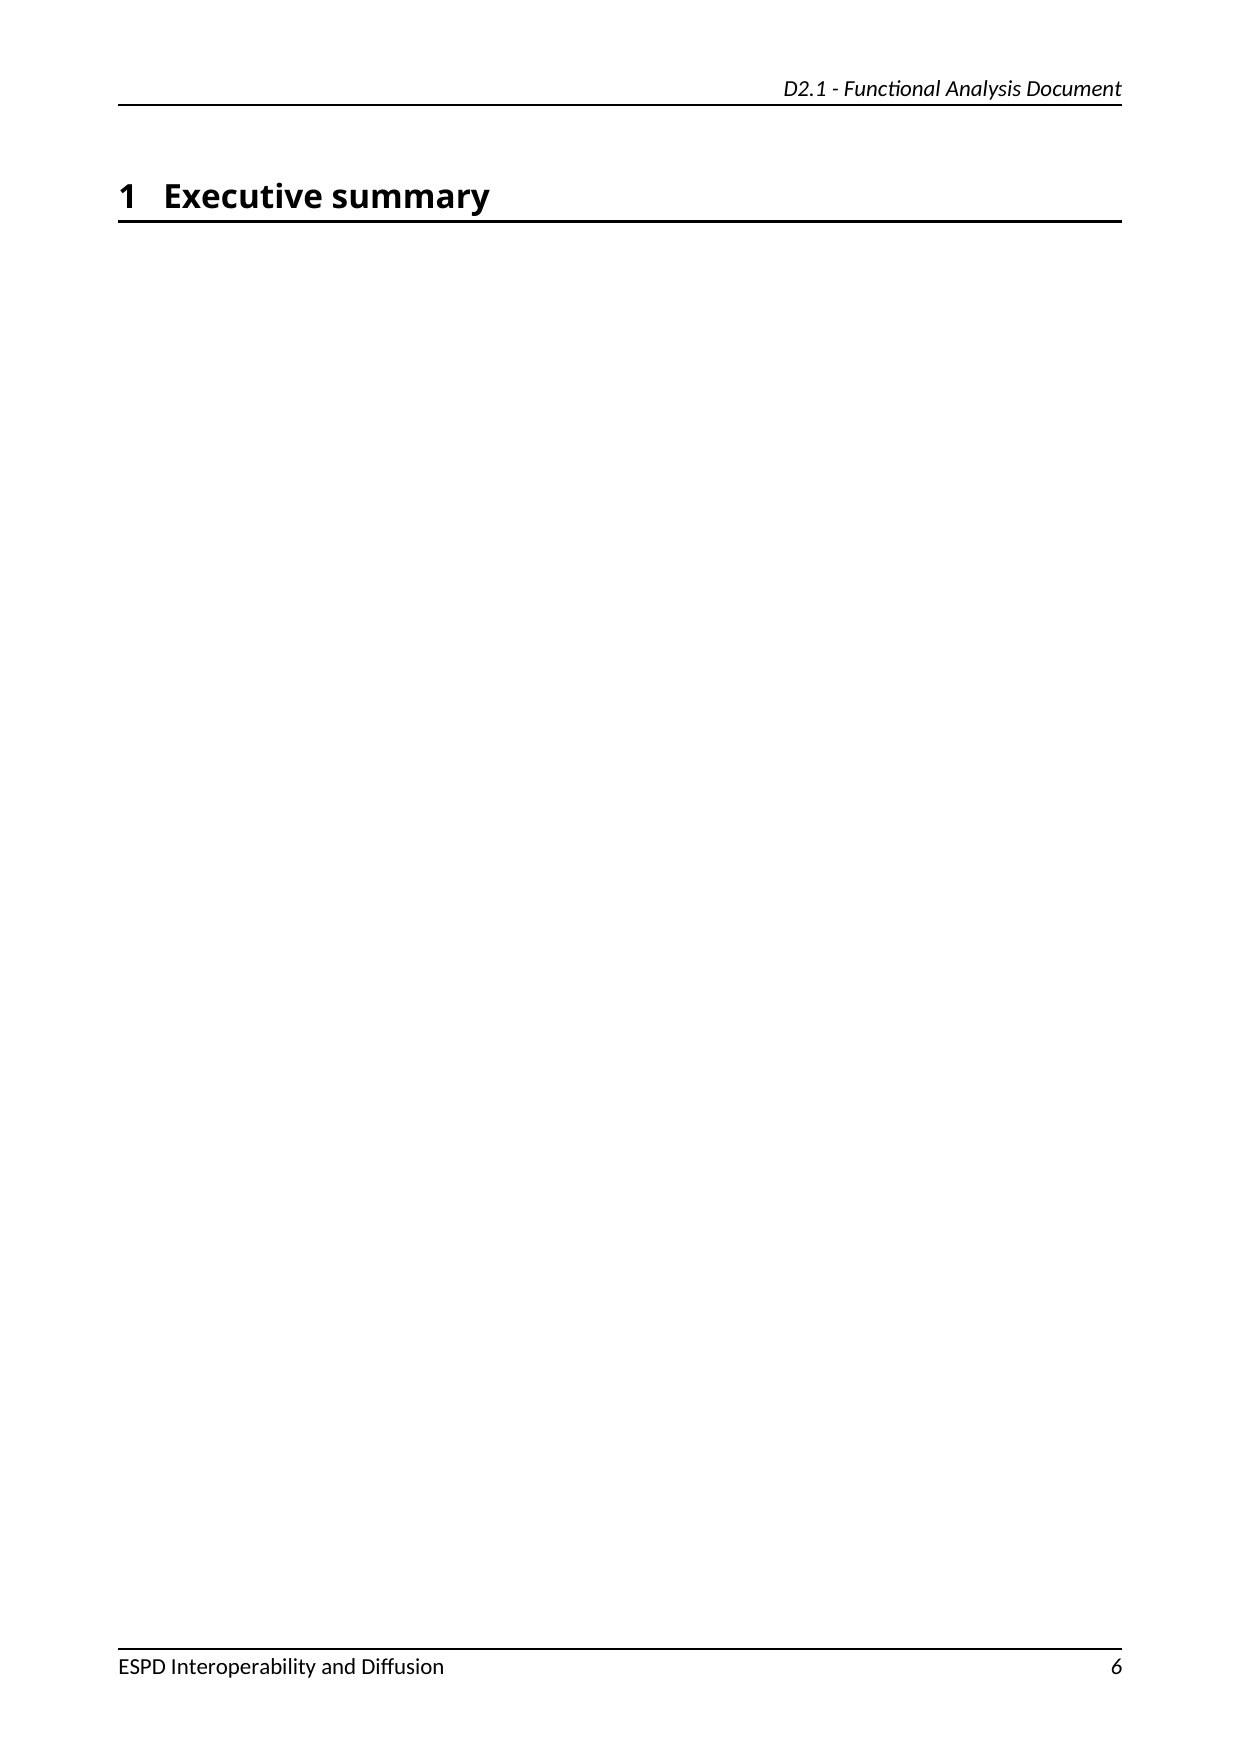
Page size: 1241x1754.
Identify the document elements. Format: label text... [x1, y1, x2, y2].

subtitle Executive summary [118, 173, 1122, 220]
